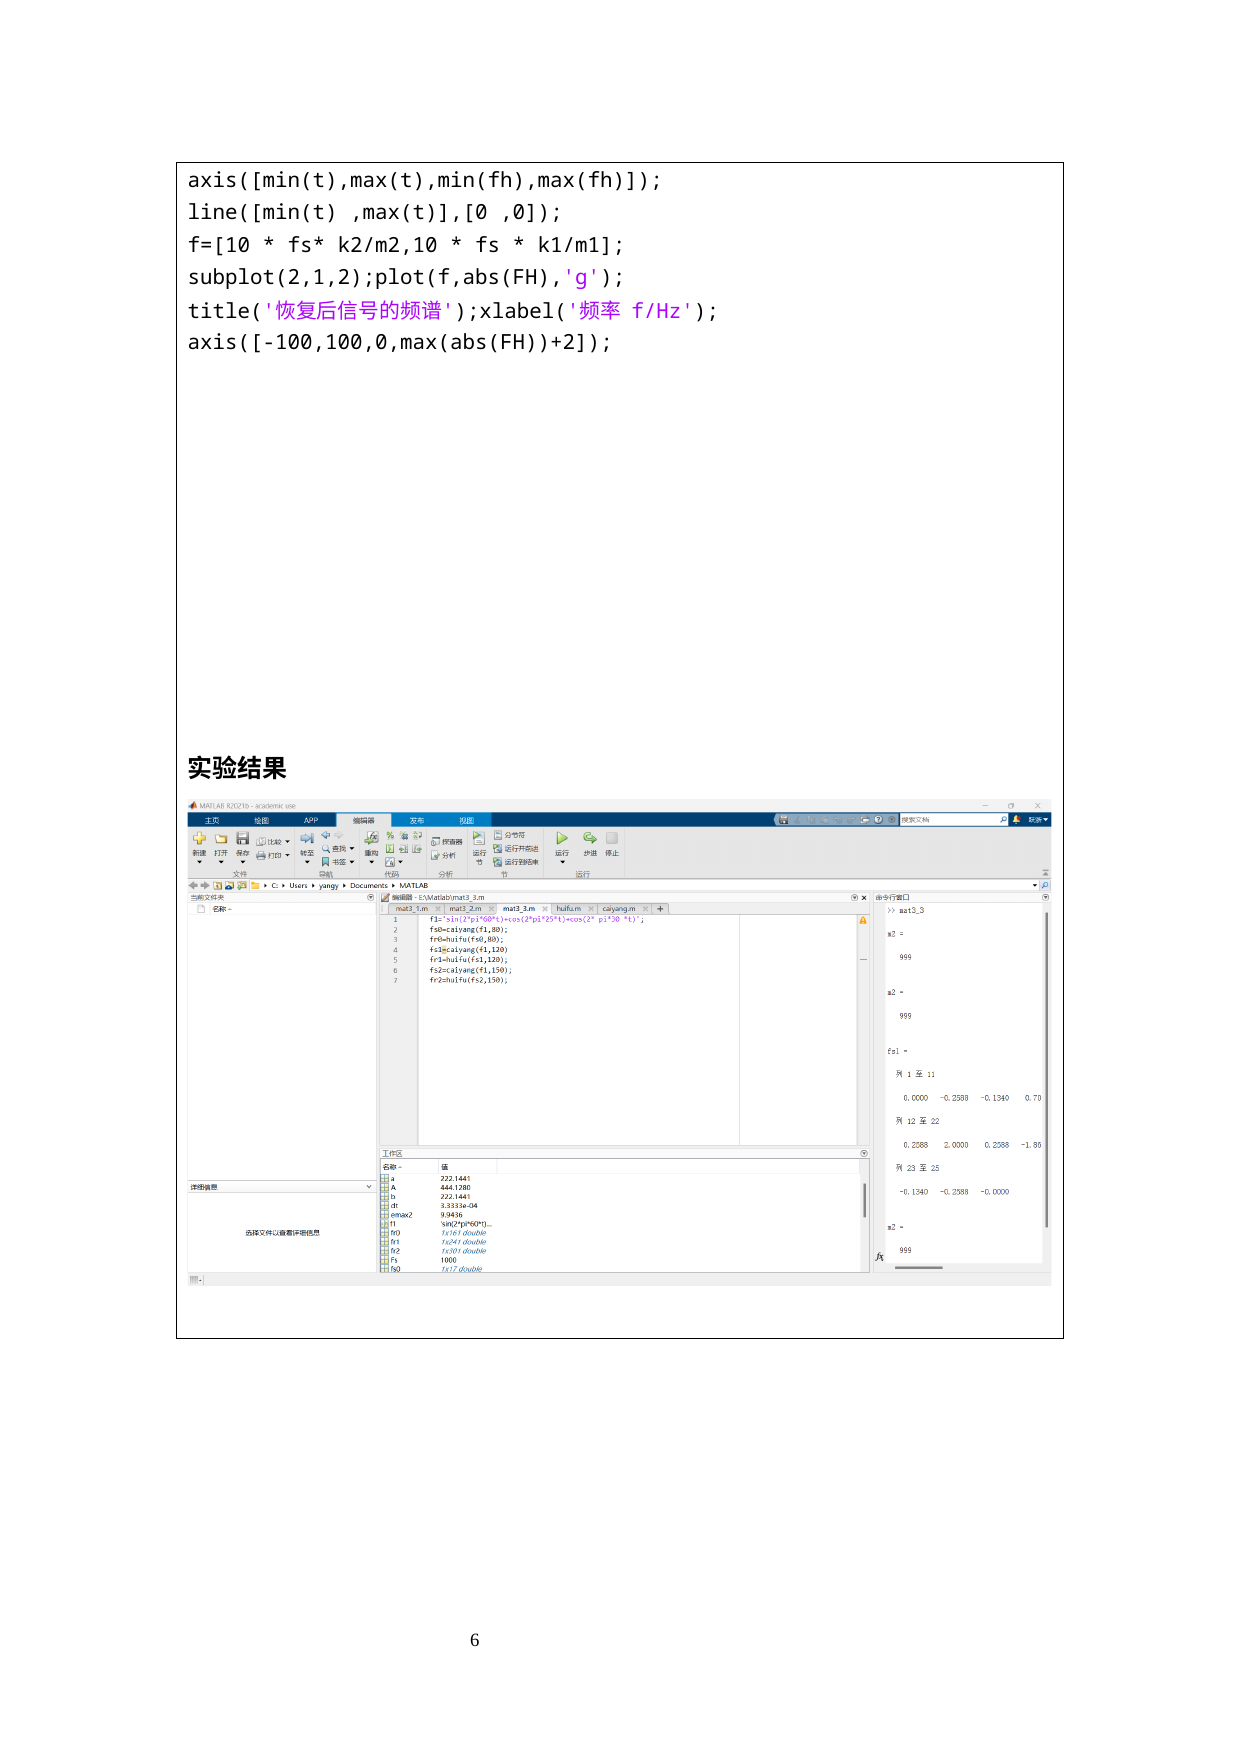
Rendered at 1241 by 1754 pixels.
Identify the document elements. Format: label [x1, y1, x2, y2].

picture [187, 799, 1052, 1286]
table_cell [177, 163, 1063, 1338]
